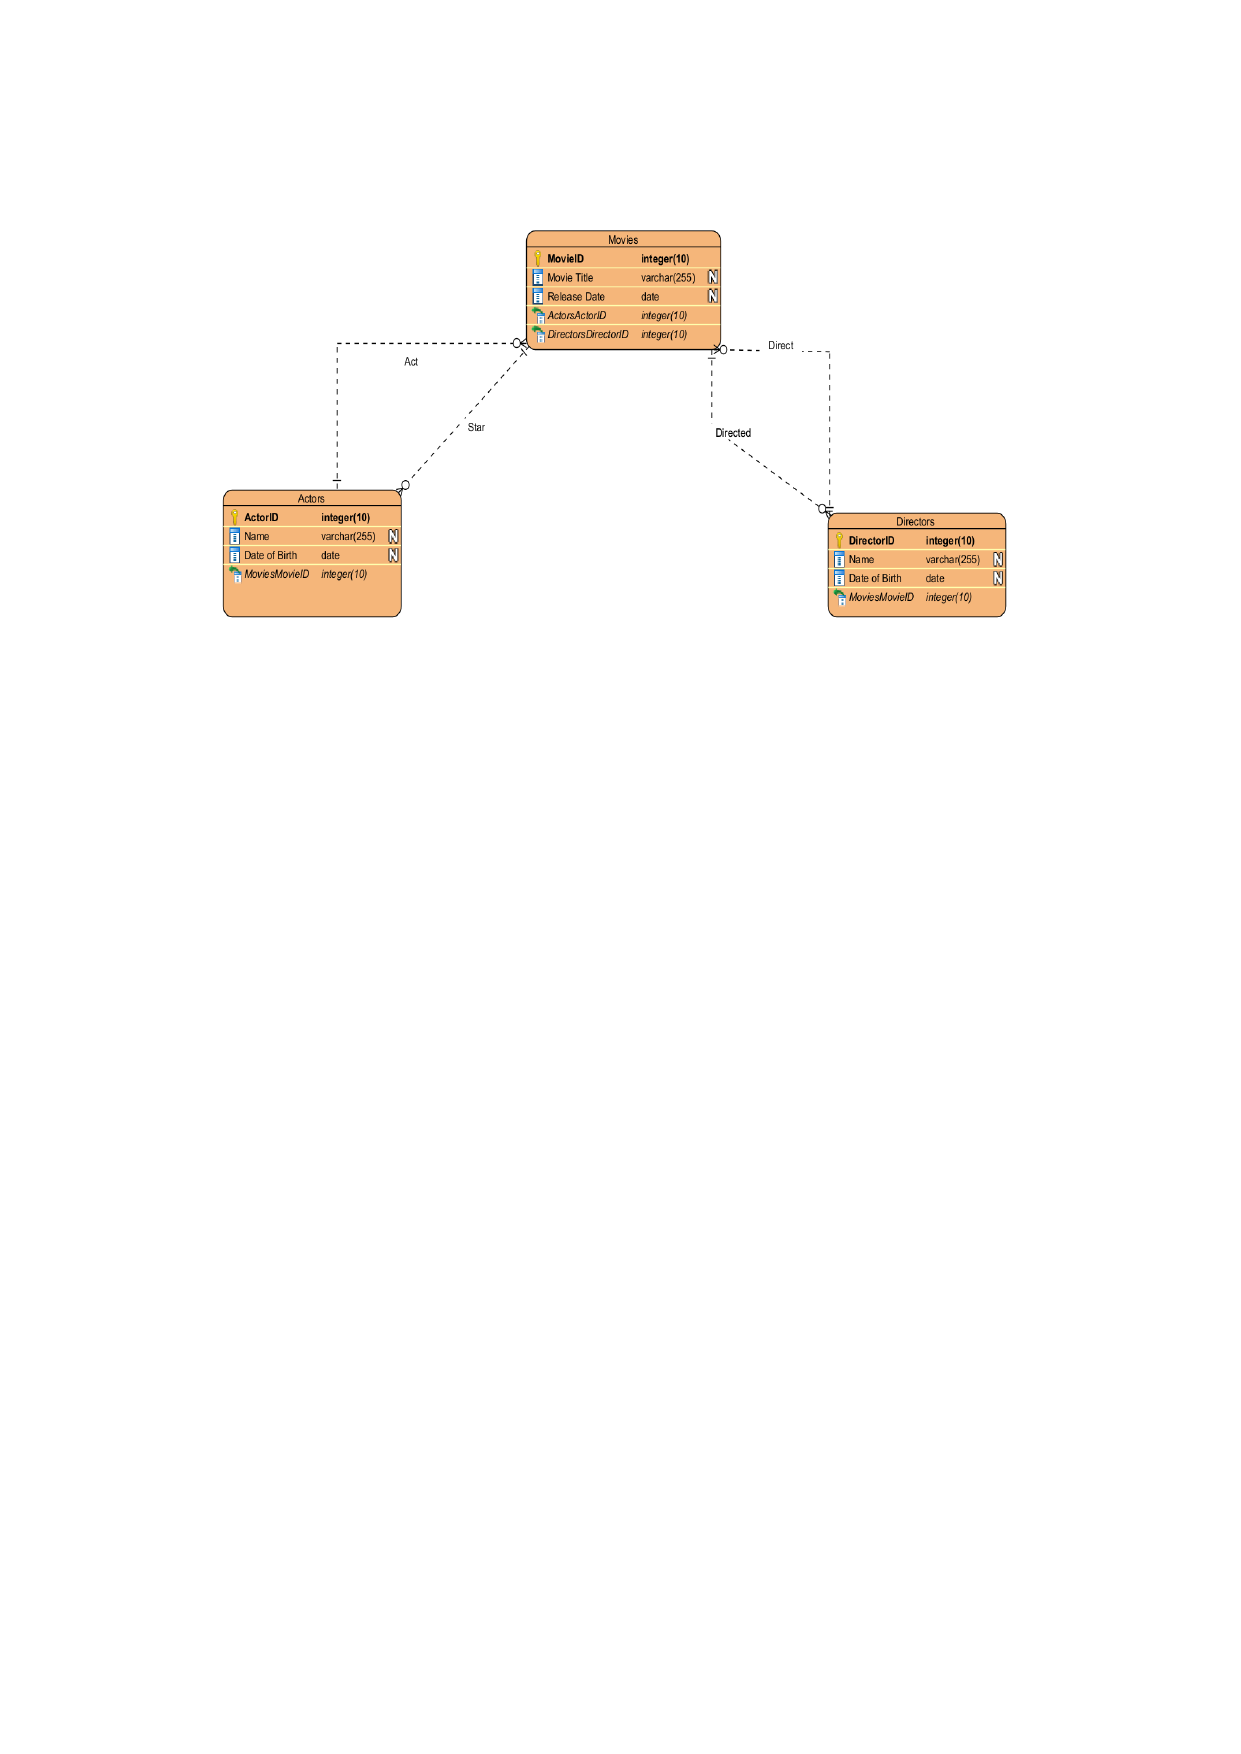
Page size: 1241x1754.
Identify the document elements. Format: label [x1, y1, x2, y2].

picture [150, 150, 1126, 737]
